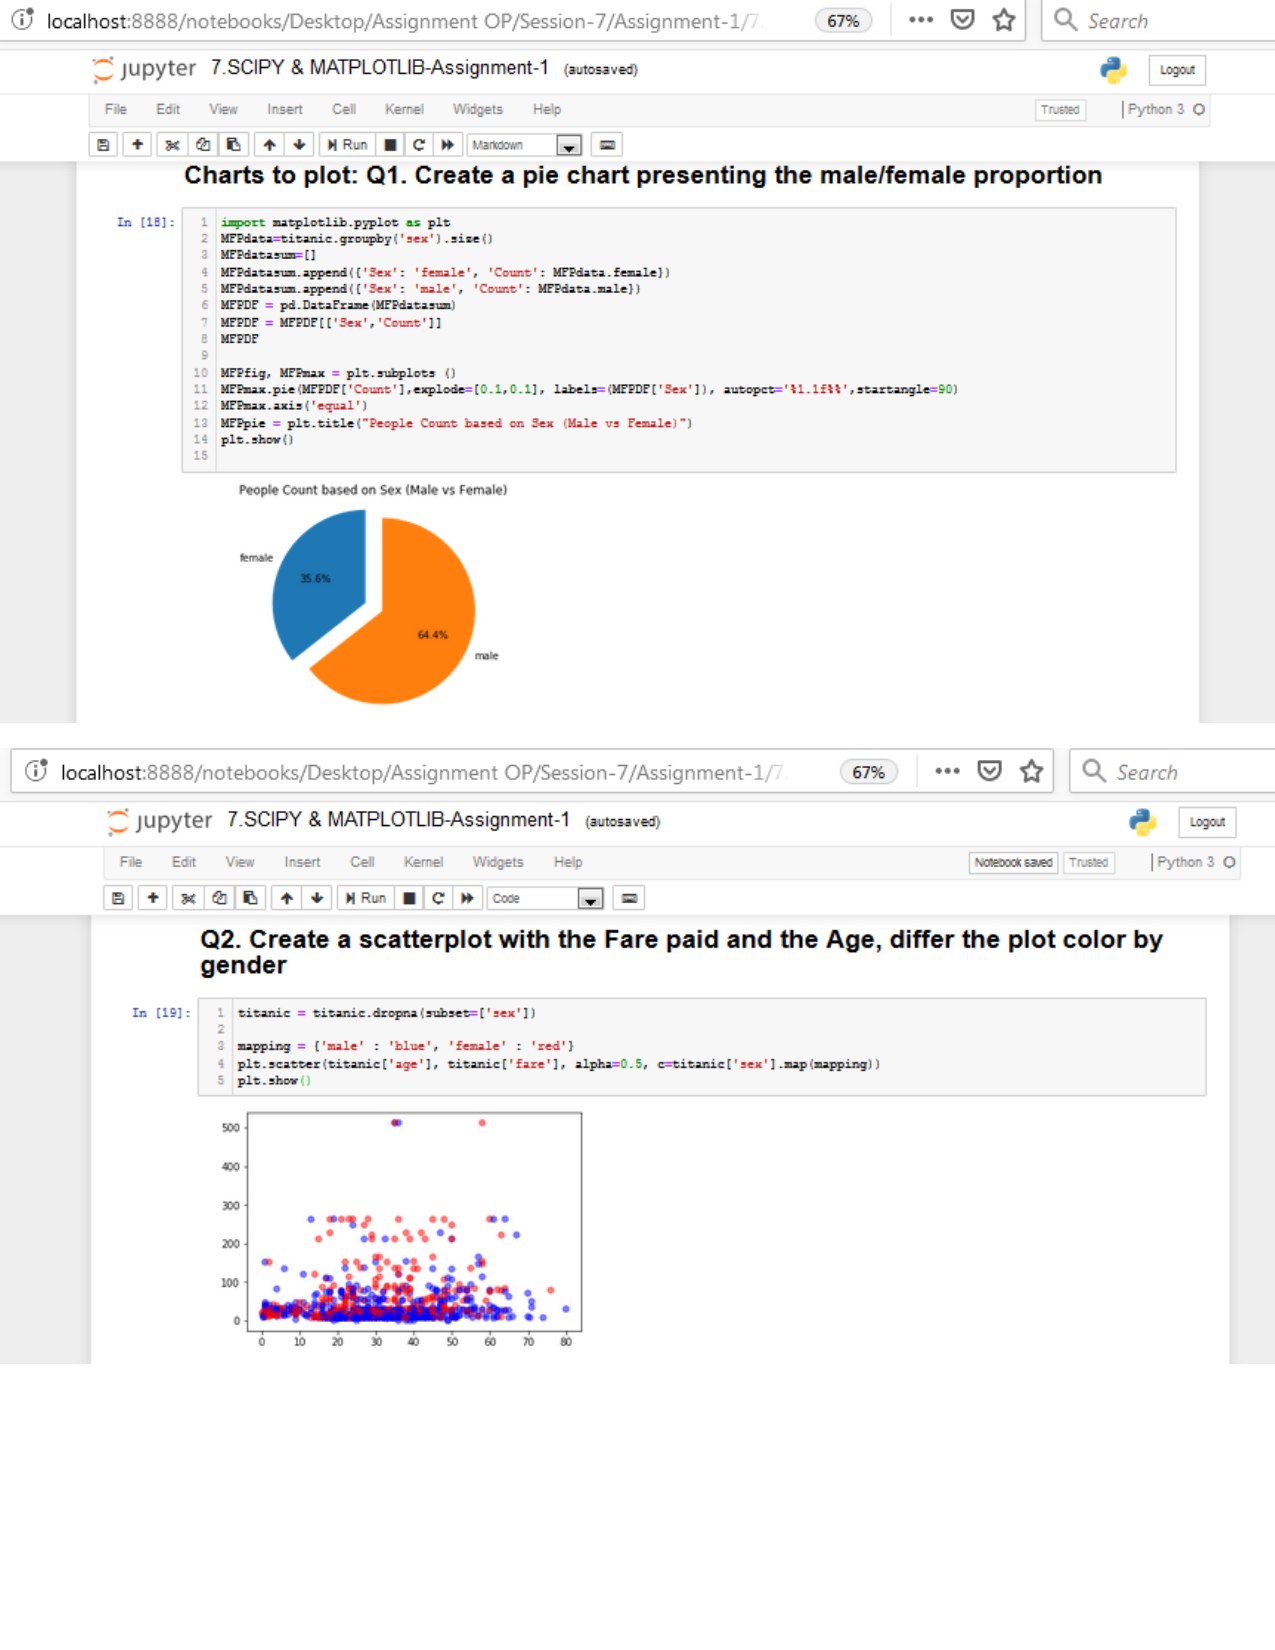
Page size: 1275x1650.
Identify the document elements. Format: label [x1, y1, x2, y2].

picture [0, 748, 1275, 1364]
picture [0, 0, 1275, 723]
